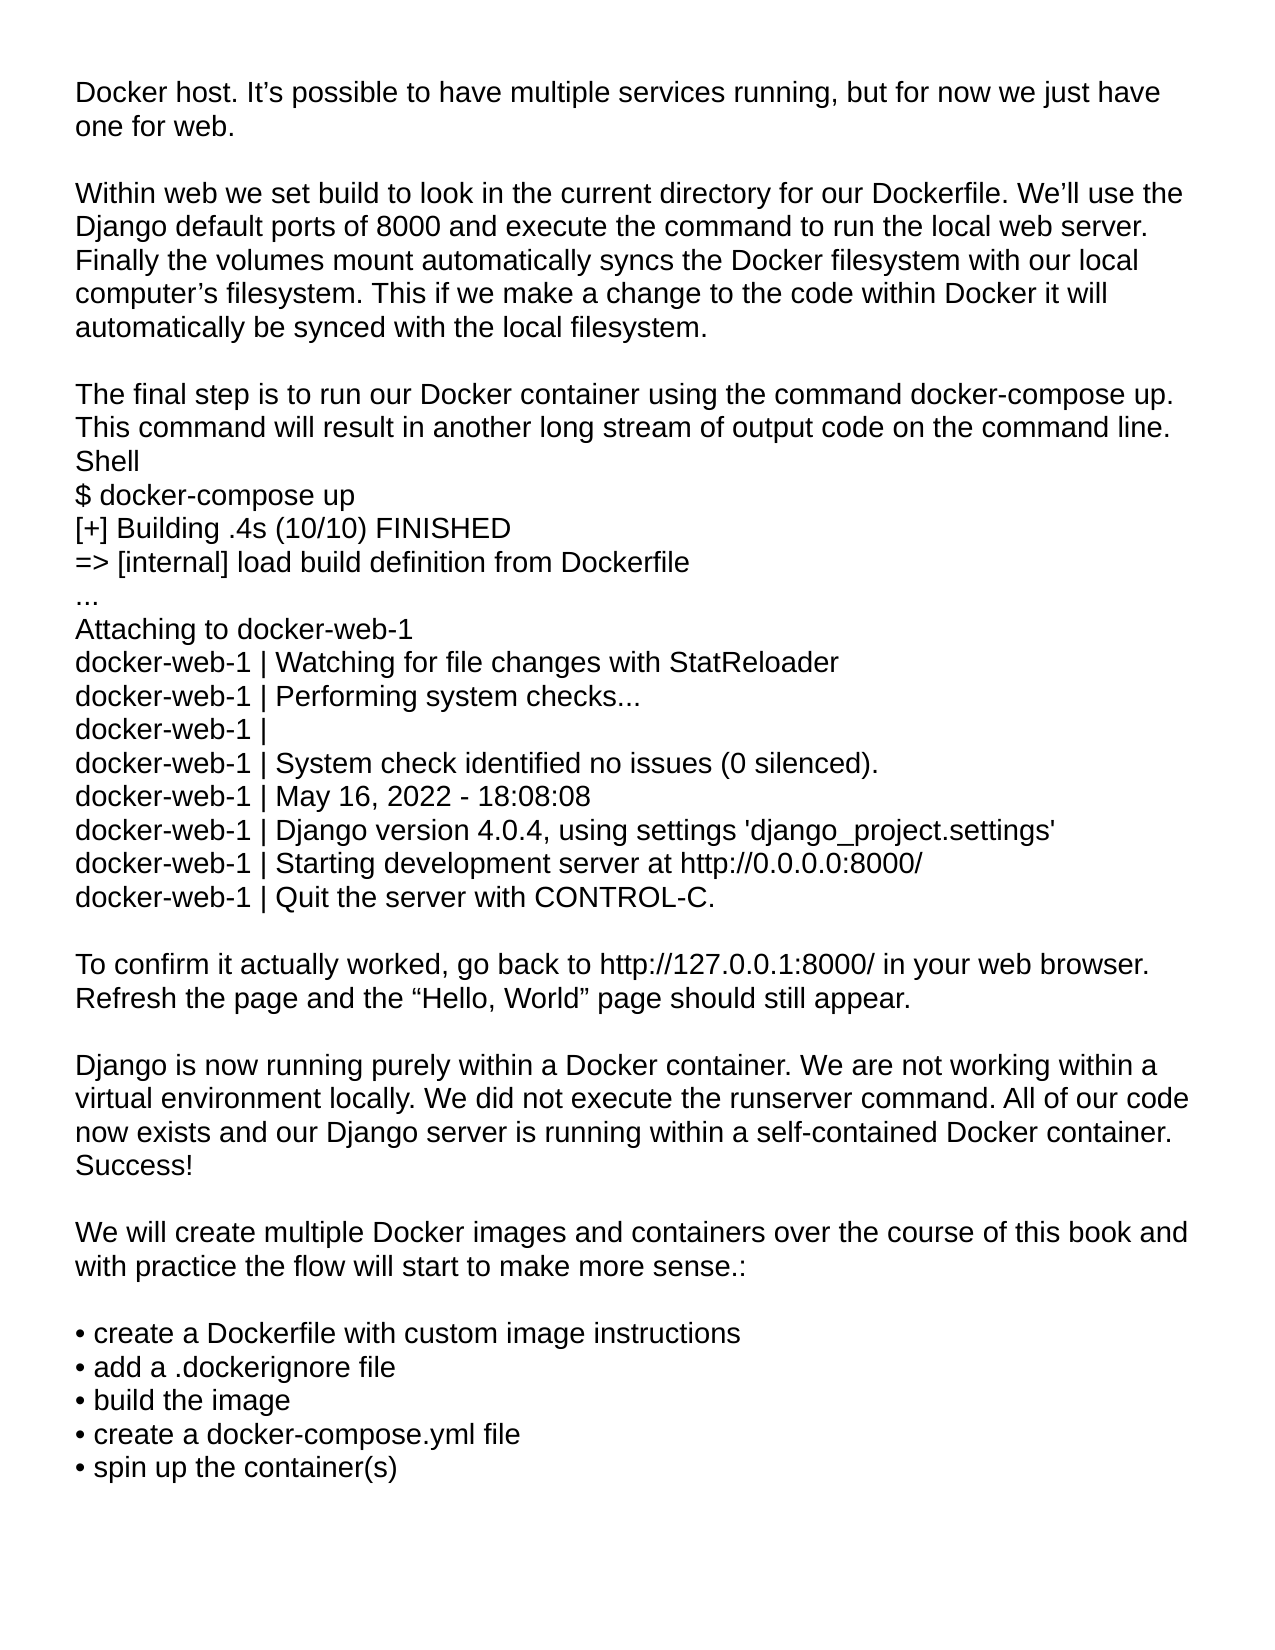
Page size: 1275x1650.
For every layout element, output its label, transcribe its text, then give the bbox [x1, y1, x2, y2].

text • create a Dockerfile with custom image instructions [75, 1316, 1200, 1349]
text docker-web-1 | Quit the server with CONTROL-C. [75, 880, 1200, 913]
text docker-web-1 | Starting development server at http://0.0.0.0:8000/ [75, 846, 1200, 880]
text docker-web-1 | Watching for file changes with StatReloader [75, 645, 1200, 679]
text We will create multiple Docker images and containers over the course of this book and with practice the flow will start to make more sense.: [75, 1215, 1200, 1282]
text • add a .dockerignore file [75, 1349, 1200, 1383]
text Attaching to docker-web-1 [75, 612, 1200, 645]
text • build the image [75, 1383, 1200, 1417]
text docker-web-1 | [75, 712, 1200, 746]
text [+] Building .4s (10/10) FINISHED [75, 511, 1200, 544]
text docker-web-1 | Django version 4.0.4, using settings 'django_project.settings' [75, 813, 1200, 846]
text • spin up the container(s) [75, 1450, 1200, 1484]
text ... [75, 578, 1200, 612]
text Django is now running purely within a Docker container. We are not working within a virtual environment locally. We did not execute the runserver command. All of our code now exists and our Django server is running within a self-contained Docker container. Success! [75, 1048, 1200, 1182]
text $ docker-compose up [75, 477, 1200, 511]
text The final step is to run our Docker container using the command docker-compose up. This command will result in another long stream of output code on the command line. [75, 377, 1200, 444]
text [75, 75, 1200, 142]
text docker-web-1 | Performing system checks... [75, 679, 1200, 712]
text To confirm it actually worked, go back to http://127.0.0.1:8000/ in your web browser. Refresh the page and the “Hello, World” page should still appear. [75, 947, 1200, 1014]
text Within web we set build to look in the current directory for our Dockerfile. We’ll use the Django default ports of 8000 and execute the command to run the local web server. Finally the volumes mount automatically syncs the Docker filesystem with our local computer’s filesystem. This if we make a change to the code within Docker it will automatically be synced with the local filesystem. [75, 176, 1200, 343]
text • create a docker-compose.yml file [75, 1417, 1200, 1450]
text docker-web-1 | System check identified no issues (0 silenced). [75, 746, 1200, 779]
text docker-web-1 | May 16, 2022 - 18:08:08 [75, 779, 1200, 813]
text Shell [75, 444, 1200, 477]
text => [internal] load build definition from Dockerfile [75, 544, 1200, 578]
